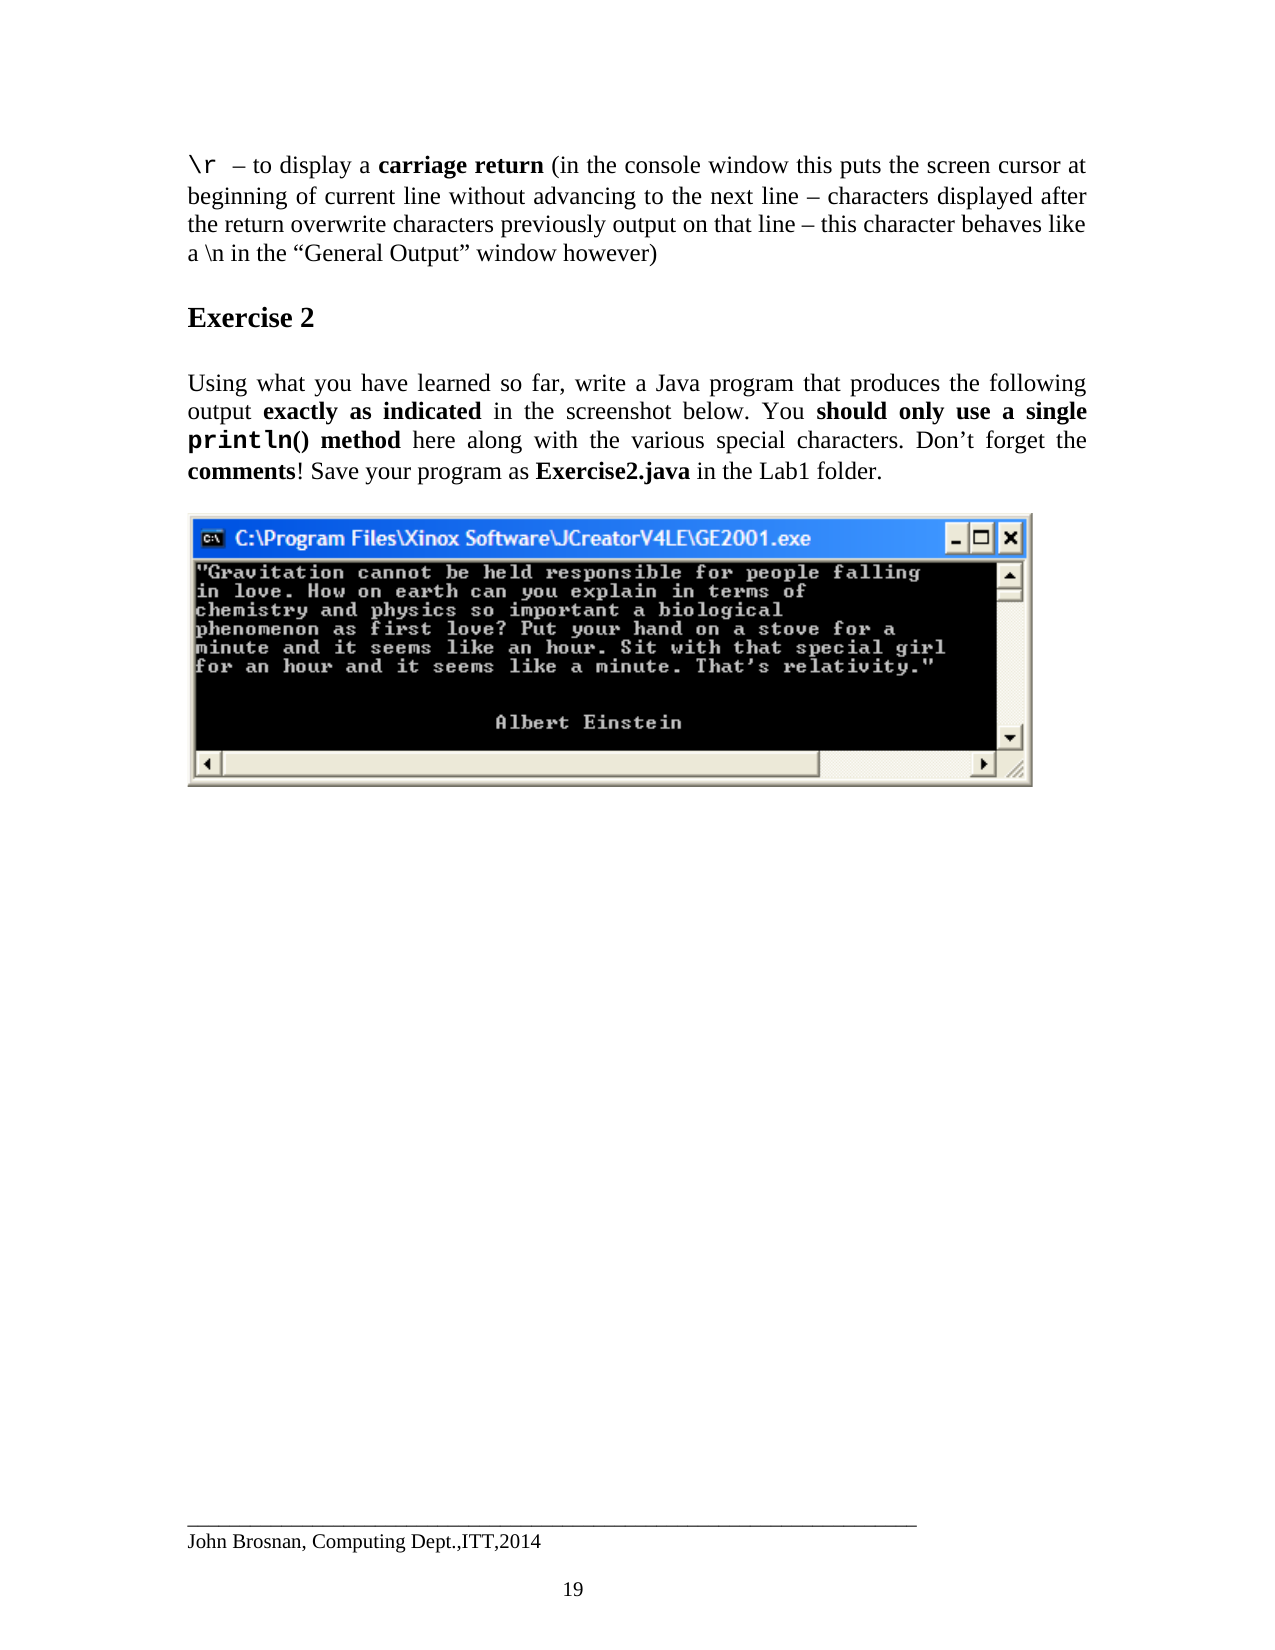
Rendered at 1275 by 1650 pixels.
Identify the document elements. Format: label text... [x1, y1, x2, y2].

picture [187, 513, 1033, 787]
text \r – to display a carriage return (in the console window this puts the screen cursor at beginning of current line without advancing to the next line – characters displayed after the return overwrite characters previously output on that line – this character behaves like a \n in the “General Output” window however) [187, 150, 1087, 267]
text Exercise 2 [187, 301, 1087, 334]
text Using what you have learned so far, write a Java program that produces the following output exactly as indicated in the screenshot below. You should only use a single println() method here along with the various special characters. Don’t forget the comments! Save your program as Exercise2.java in the Lab1 folder. [187, 368, 1087, 485]
